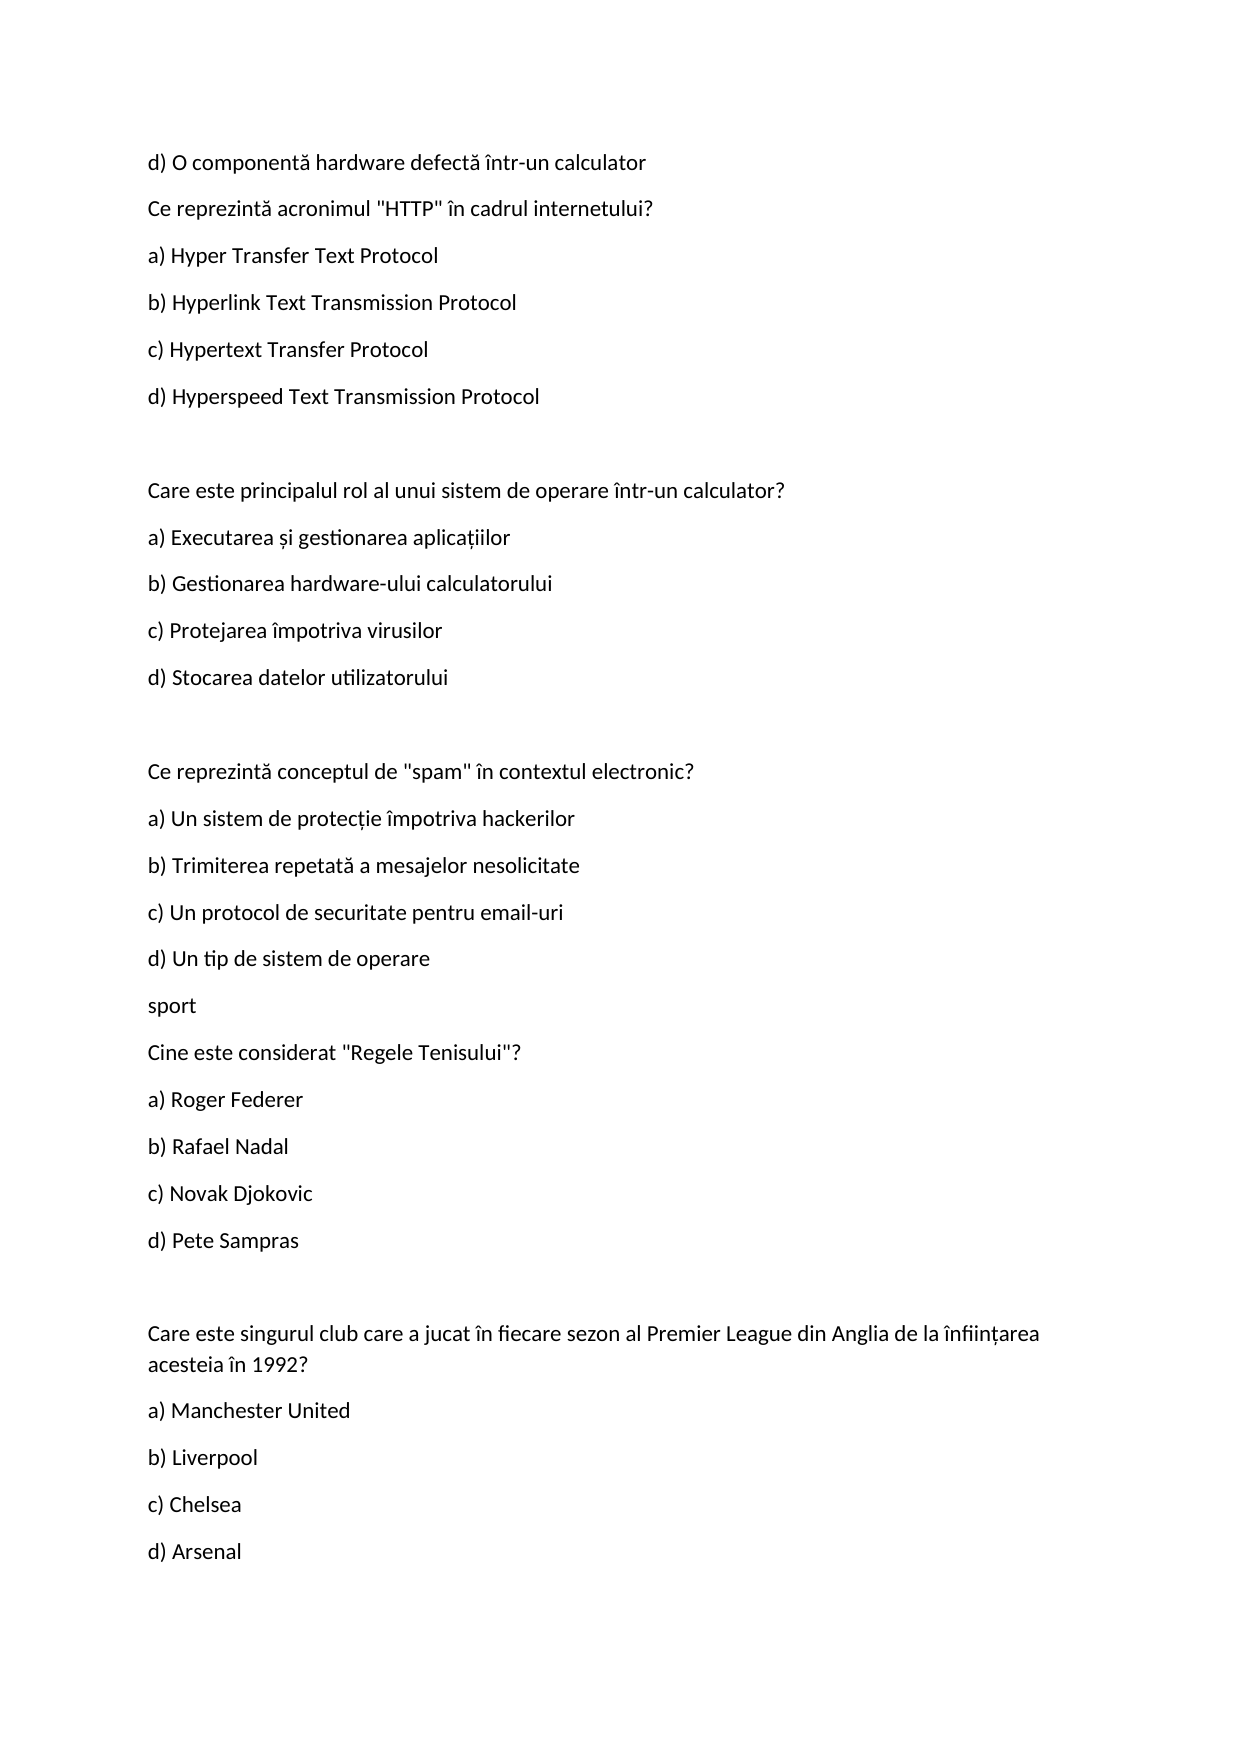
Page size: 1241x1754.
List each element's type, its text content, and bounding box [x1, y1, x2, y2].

text Ce reprezintă acronimul "HTTP" în cadrul internetului? [148, 194, 1093, 222]
text b) Trimiterea repetată a mesajelor nesolicitate [148, 851, 1093, 879]
text c) Un protocol de securitate pentru email-uri [148, 898, 1093, 926]
text c) Novak Djokovic [148, 1179, 1093, 1207]
text a) Roger Federer [148, 1085, 1093, 1113]
text b) Gestionarea hardware-ului calculatorului [148, 569, 1093, 597]
text d) Pete Sampras [148, 1226, 1093, 1254]
text Care este singurul club care a jucat în fiecare sezon al Premier League din Anglia de la înființarea acesteia în 1992? [148, 1319, 1093, 1378]
text Ce reprezintă conceptul de "spam" în contextul electronic? [148, 757, 1093, 785]
text b) Liverpool [148, 1443, 1093, 1471]
text a) Hyper Transfer Text Protocol [148, 241, 1093, 269]
text a) Un sistem de protecție împotriva hackerilor [148, 804, 1093, 832]
text a) Executarea și gestionarea aplicațiilor [148, 523, 1093, 551]
text d) Un tip de sistem de operare [148, 944, 1093, 972]
text c) Protejarea împotriva virusilor [148, 616, 1093, 644]
text d) O componentă hardware defectă într-un calculator [148, 148, 1093, 176]
text c) Hypertext Transfer Protocol [148, 335, 1093, 363]
text Care este principalul rol al unui sistem de operare într-un calculator? [148, 476, 1093, 504]
text d) Arsenal [148, 1537, 1093, 1565]
text b) Hyperlink Text Transmission Protocol [148, 288, 1093, 316]
text sport [148, 991, 1093, 1019]
text d) Hyperspeed Text Transmission Protocol [148, 382, 1093, 410]
text Cine este considerat "Regele Tenisului"? [148, 1038, 1093, 1066]
text a) Manchester United [148, 1397, 1093, 1424]
text c) Chelsea [148, 1490, 1093, 1518]
text d) Stocarea datelor utilizatorului [148, 663, 1093, 691]
text b) Rafael Nadal [148, 1132, 1093, 1160]
